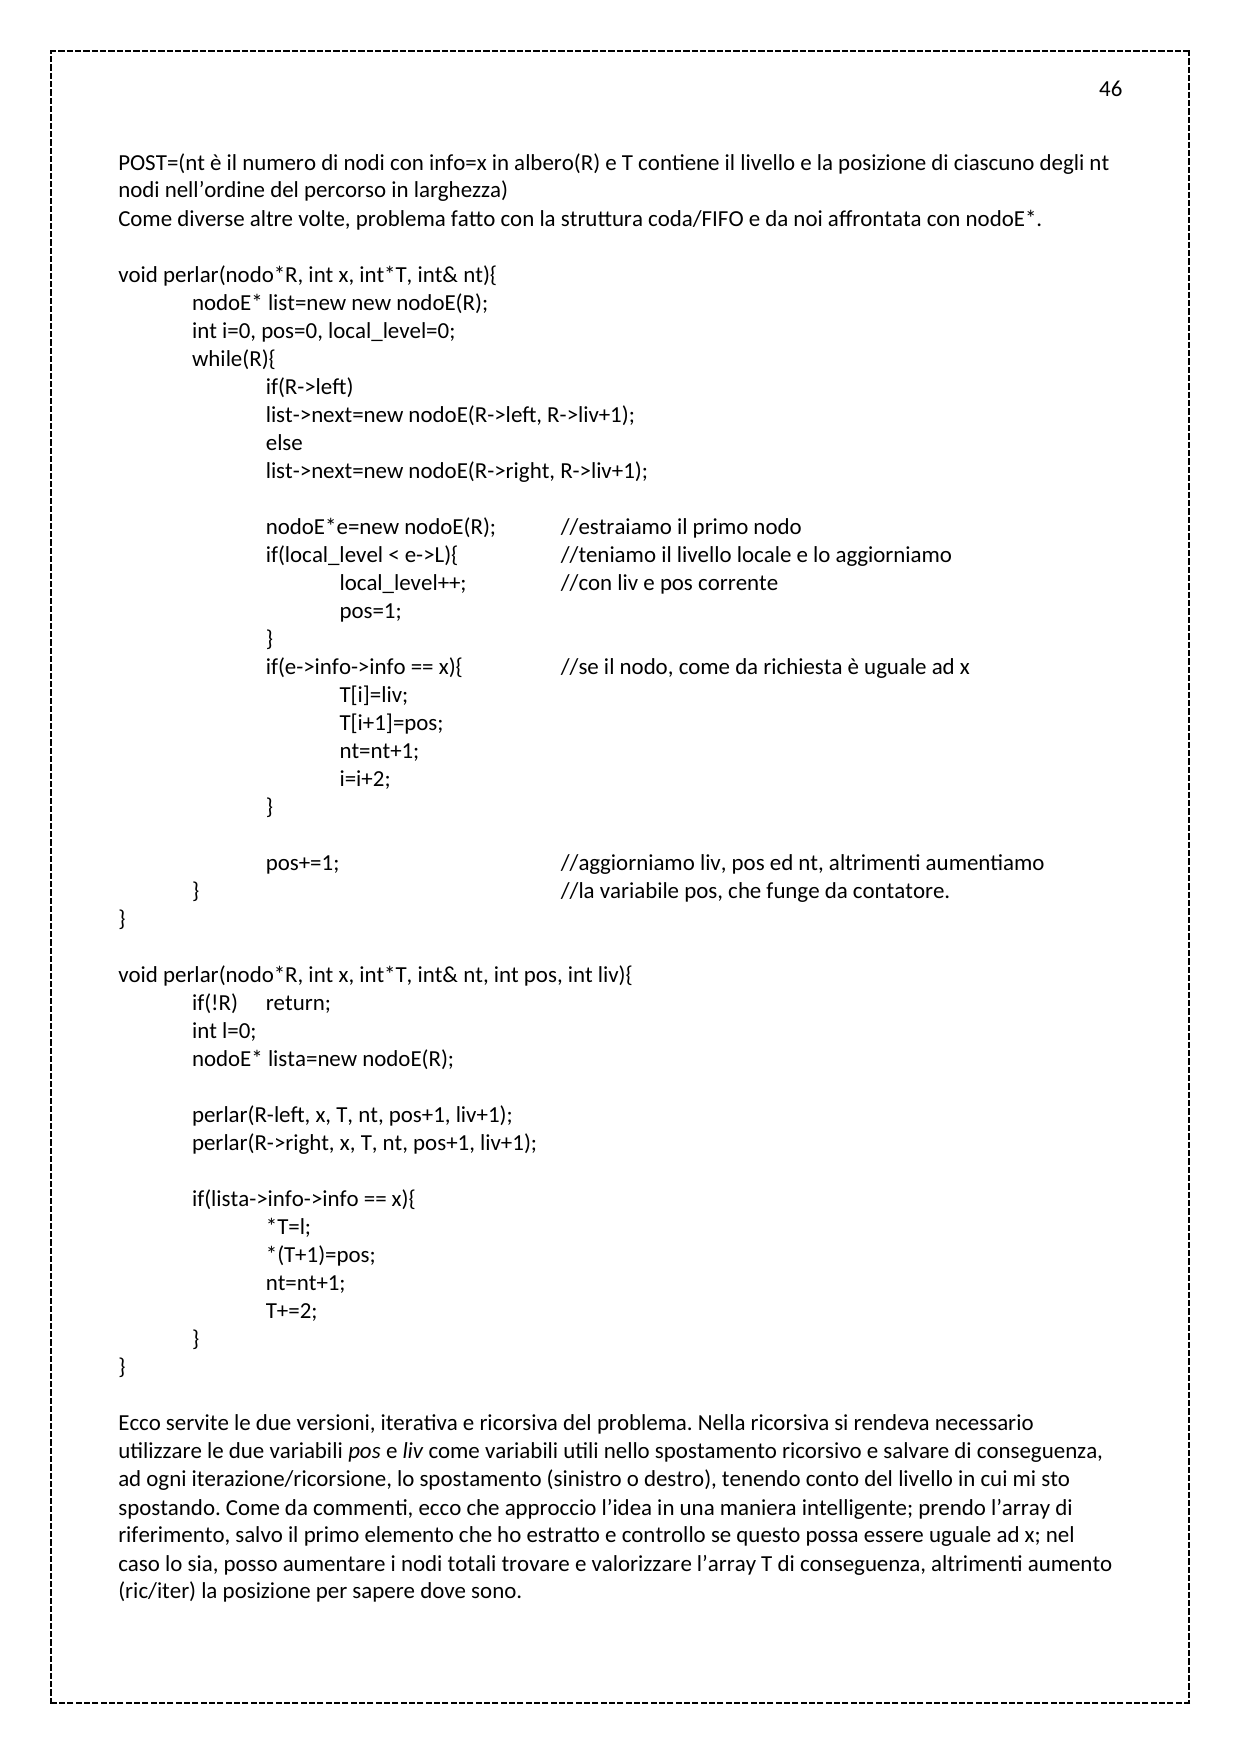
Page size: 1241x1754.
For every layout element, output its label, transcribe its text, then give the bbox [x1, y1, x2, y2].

text int i=0, pos=0, local_level=0; [118, 316, 1122, 344]
text } [118, 1352, 1122, 1381]
text i=i+2; [118, 764, 1122, 792]
text Ecco servite le due versioni, iterativa e ricorsiva del problema. Nella ricorsiva si rendeva necessario utilizzare le due variabili pos e liv come variabili utili nello spostamento ricorsivo e salvare di conseguenza, ad ogni iterazione/ricorsione, lo spostamento (sinistro o destro), tenendo conto del livello in cui mi sto spostando. Come da commenti, ecco che approccio l’idea in una maniera intelligente; prendo l’array di riferimento, salvo il primo elemento che ho estratto e controllo se questo possa essere uguale ad x; nel caso lo sia, posso aumentare i nodi totali trovare e valorizzare l’array T di conseguenza, altrimenti aumento (ric/iter) la posizione per sapere dove sono. [118, 1408, 1122, 1605]
text if(e->info->info == x){ //se il nodo, come da richiesta è uguale ad x [118, 652, 1122, 680]
text if(lista->info->info == x){ [118, 1184, 1122, 1212]
text perlar(R->right, x, T, nt, pos+1, liv+1); [118, 1128, 1122, 1156]
text Come diverse altre volte, problema fatto con la struttura coda/FIFO e da noi affrontata con nodoE*. [118, 204, 1122, 232]
text void perlar(nodo*R, int x, int*T, int& nt){ [118, 260, 1122, 288]
text int l=0; [118, 1016, 1122, 1044]
text while(R){ [118, 344, 1122, 372]
text nodoE* list=new new nodoE(R); [118, 288, 1122, 316]
text pos=1; [118, 596, 1122, 624]
text else [118, 428, 1122, 456]
text local_level++; //con liv e pos corrente [118, 568, 1122, 596]
text pos+=1; //aggiorniamo liv, pos ed nt, altrimenti aumentiamo [118, 848, 1122, 876]
text } [118, 792, 1122, 820]
text POST=(nt è il numero di nodi con info=x in albero(R) e T contiene il livello e la posizione di ciascuno degli nt nodi nell’ordine del percorso in larghezza) [118, 148, 1122, 204]
text perlar(R-left, x, T, nt, pos+1, liv+1); [118, 1100, 1122, 1128]
text } [118, 624, 1122, 652]
text nodoE*e=new nodoE(R); //estraiamo il primo nodo [118, 512, 1122, 540]
text } [118, 904, 1122, 932]
text *(T+1)=pos; [118, 1240, 1122, 1268]
text if(R->left) [118, 372, 1122, 400]
text *T=l; [118, 1212, 1122, 1240]
text void perlar(nodo*R, int x, int*T, int& nt, int pos, int liv){ [118, 960, 1122, 988]
text if(local_level < e->L){ //teniamo il livello locale e lo aggiorniamo [118, 540, 1122, 568]
text } //la variabile pos, che funge da contatore. [118, 876, 1122, 904]
text nt=nt+1; [118, 736, 1122, 764]
text nt=nt+1; [118, 1268, 1122, 1296]
text T+=2; [118, 1296, 1122, 1324]
text } [118, 1324, 1122, 1352]
text if(!R) return; [118, 988, 1122, 1016]
text T[i]=liv; [118, 680, 1122, 708]
text list->next=new nodoE(R->left, R->liv+1); [118, 400, 1122, 428]
text T[i+1]=pos; [118, 708, 1122, 736]
text list->next=new nodoE(R->right, R->liv+1); [118, 456, 1122, 484]
text nodoE* lista=new nodoE(R); [118, 1044, 1122, 1072]
